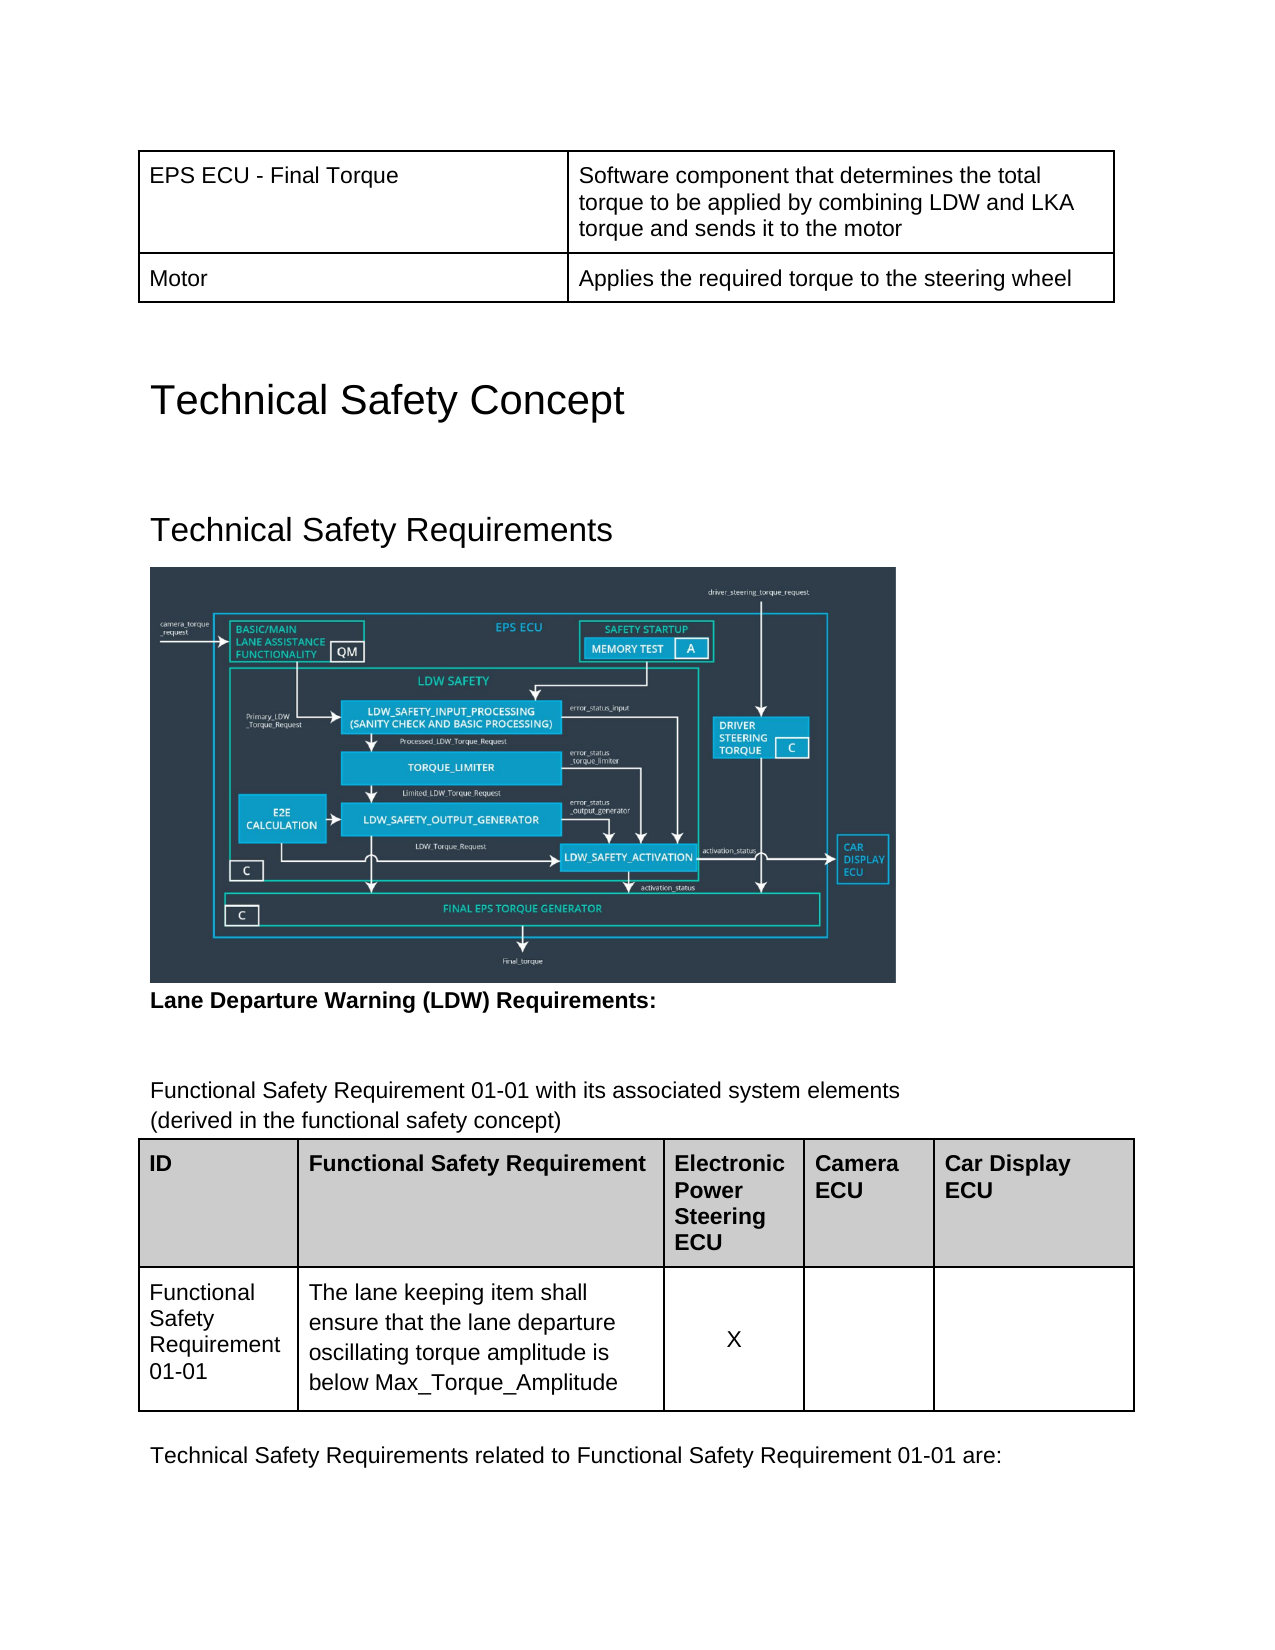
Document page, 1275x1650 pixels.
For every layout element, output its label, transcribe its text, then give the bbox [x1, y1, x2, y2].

table_cell Software component that determines the total torque to be applied by combining LDW and LKA torque and sends it to the motor [569, 152, 1113, 252]
picture [150, 567, 897, 983]
text Technical Safety Requirements related to Functional Safety Requirement 01-01 are: [150, 1442, 1125, 1468]
table_cell [805, 1268, 933, 1410]
table_cell [935, 1268, 1133, 1410]
text Lane Departure Warning (LDW) Requirements: [150, 987, 1125, 1013]
text Functional Safety Requirement 01-01 with its associated system elements [150, 1077, 1125, 1104]
table_header Camera ECU [805, 1140, 933, 1266]
table_header ID [140, 1140, 297, 1266]
table_cell EPS ECU - Final Torque [140, 152, 567, 252]
table_cell The lane keeping item shall ensure that the lane departure oscillating torque amplitude is below Max_Torque_Amplitude [299, 1268, 663, 1410]
table_header Functional Safety Requirement [299, 1140, 663, 1266]
subtitle Technical Safety Requirements [150, 511, 1125, 549]
subtitle Technical Safety Concept [150, 375, 1125, 423]
table_header Car Display ECU [935, 1140, 1133, 1266]
table_cell Functional Safety Requirement 01-01 [140, 1268, 297, 1410]
text (derived in the functional safety concept) [150, 1107, 1125, 1134]
table_cell X [665, 1268, 803, 1410]
table_cell Motor [140, 254, 567, 301]
table_header Electronic Power Steering ECU [665, 1140, 803, 1266]
table_cell Applies the required torque to the steering wheel [569, 254, 1113, 301]
